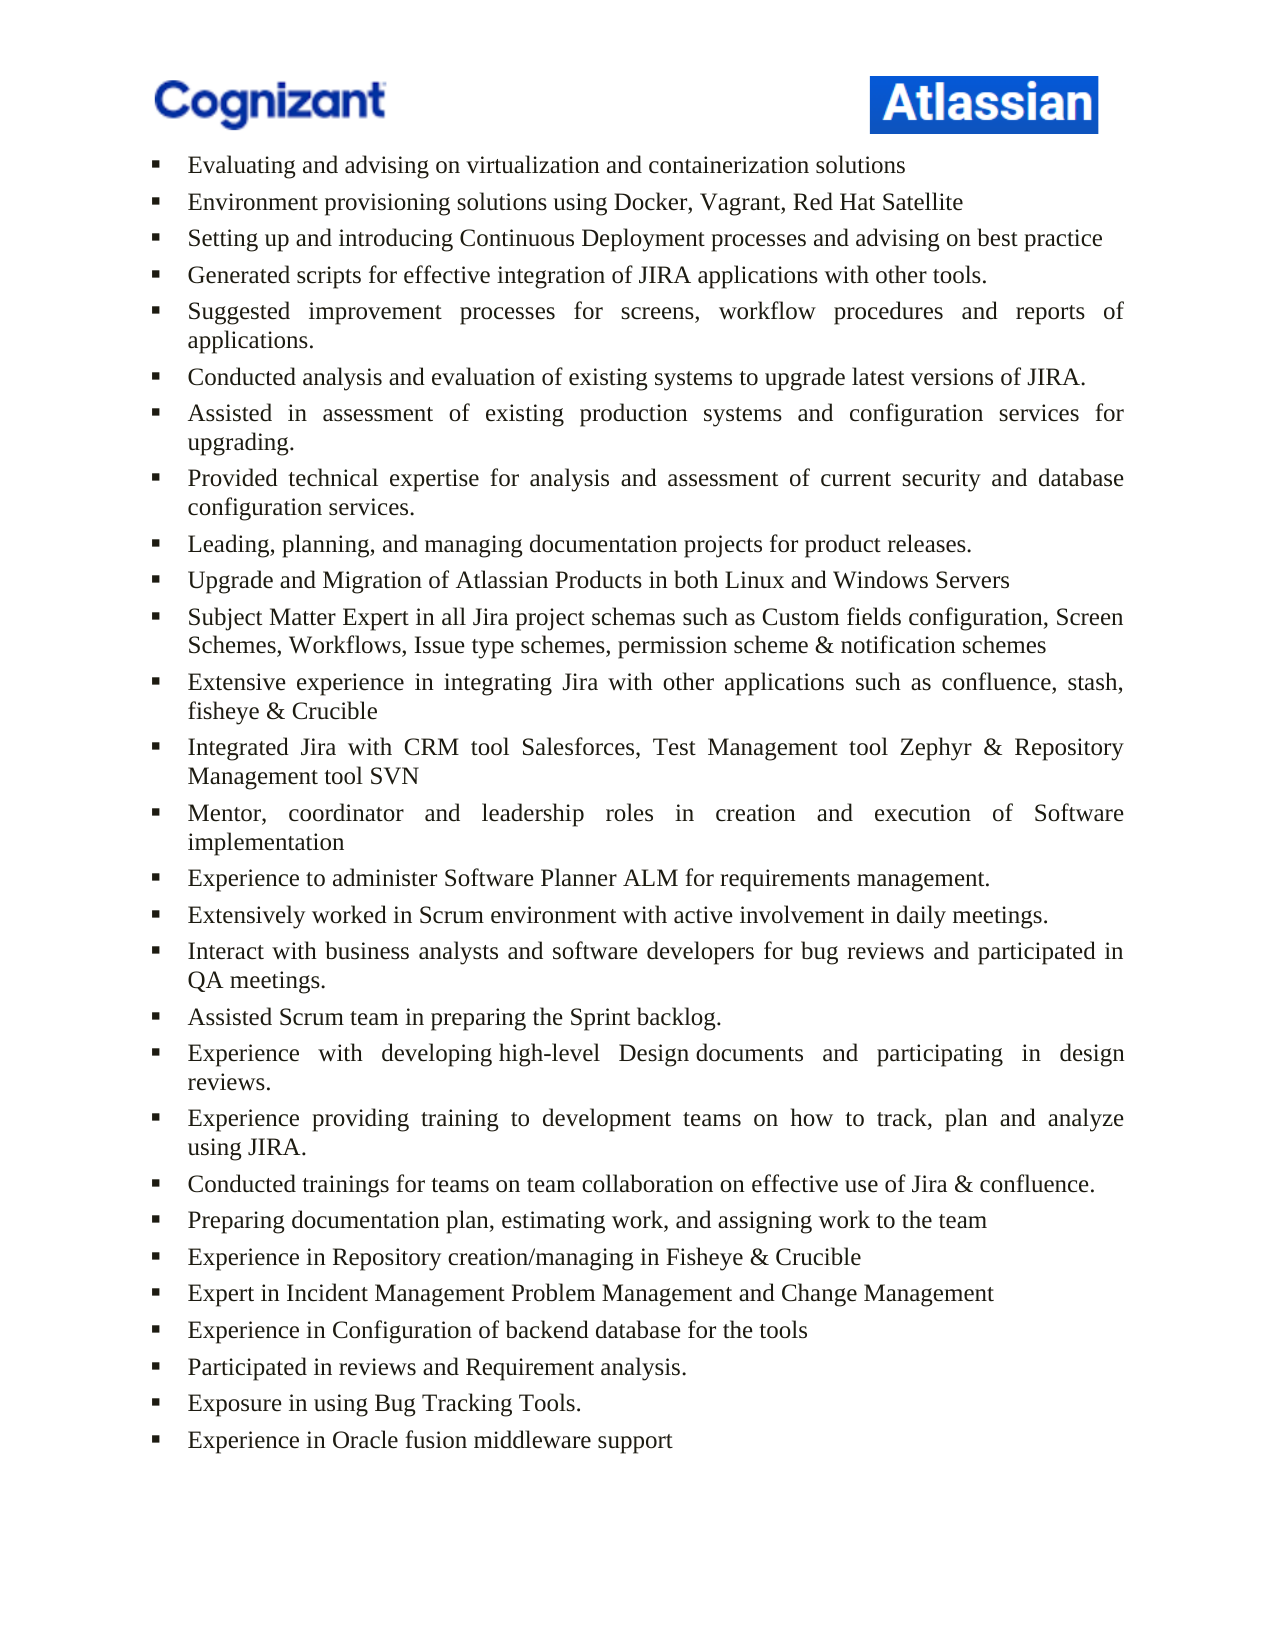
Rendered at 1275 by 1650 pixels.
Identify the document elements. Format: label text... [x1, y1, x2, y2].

list Upgrade and Migration of Atlassian Products in both Linux and Windows Servers [150, 565, 1125, 594]
list Assisted Scrum team in preparing the Sprint backlog. [150, 1002, 1125, 1030]
picture [150, 75, 394, 134]
list Experience to administer Software Planner ALM for requirements management. [150, 863, 1125, 892]
list Conducted trainings for teams on team collaboration on effective use of Jira & confluence. [150, 1169, 1125, 1197]
list Generated scripts for effective integration of JIRA applications with other tools. [150, 260, 1125, 288]
list Conducted analysis and evaluation of existing systems to upgrade latest versions of JIRA. [150, 362, 1125, 390]
list Expert in Incident Management Problem Management and Change Management [150, 1278, 1125, 1307]
list Provided technical expertise for analysis and assessment of current security and database configuration services. [150, 463, 1125, 521]
picture [869, 76, 1099, 134]
list Extensively worked in Scrum environment with active involvement in daily meetings. [150, 900, 1125, 928]
list Preparing documentation plan, estimating work, and assigning work to the team [150, 1205, 1125, 1234]
list Evaluating and advising on virtualization and containerization solutions [150, 150, 1125, 179]
list Exposure in using Bug Tracking Tools. [150, 1388, 1125, 1417]
list Extensive experience in integrating Jira with other applications such as confluence, stash, fisheye & Crucible [150, 667, 1125, 725]
list Setting up and introducing Continuous Deployment processes and advising on best practice [150, 223, 1125, 252]
list Subject Matter Expert in all Jira project schemas such as Custom fields configuration, Screen Schemes, Workflows, Issue type schemes, permission scheme & notification schemes [150, 602, 1125, 659]
list Experience in Oracle fusion middleware support [150, 1425, 1125, 1453]
list Experience with developing high-level Design documents and participating in design reviews. [150, 1038, 1125, 1096]
list Experience in Configuration of backend database for the tools [150, 1315, 1125, 1344]
list Environment provisioning solutions using Docker, Vagrant, Red Hat Satellite [150, 187, 1125, 215]
list Assisted in assessment of existing production systems and configuration services for upgrading. [150, 398, 1125, 456]
list Suggested improvement processes for screens, workflow procedures and reports of applications. [150, 296, 1125, 354]
list Experience in Repository creation/managing in Fisheye & Crucible [150, 1242, 1125, 1271]
list Mentor, coordinator and leadership roles in creation and execution of Software implementation [150, 798, 1125, 855]
list Integrated Jira with CRM tool Salesforces, Test Management tool Zephyr & Repository Management tool SVN [150, 732, 1125, 790]
list Leading, planning, and managing documentation projects for product releases. [150, 529, 1125, 557]
list Interact with business analysts and software developers for bug reviews and participated in QA meetings. [150, 936, 1125, 994]
list Experience providing training to development teams on how to track, plan and analyze using JIRA. [150, 1103, 1125, 1161]
list Participated in reviews and Requirement analysis. [150, 1352, 1125, 1380]
